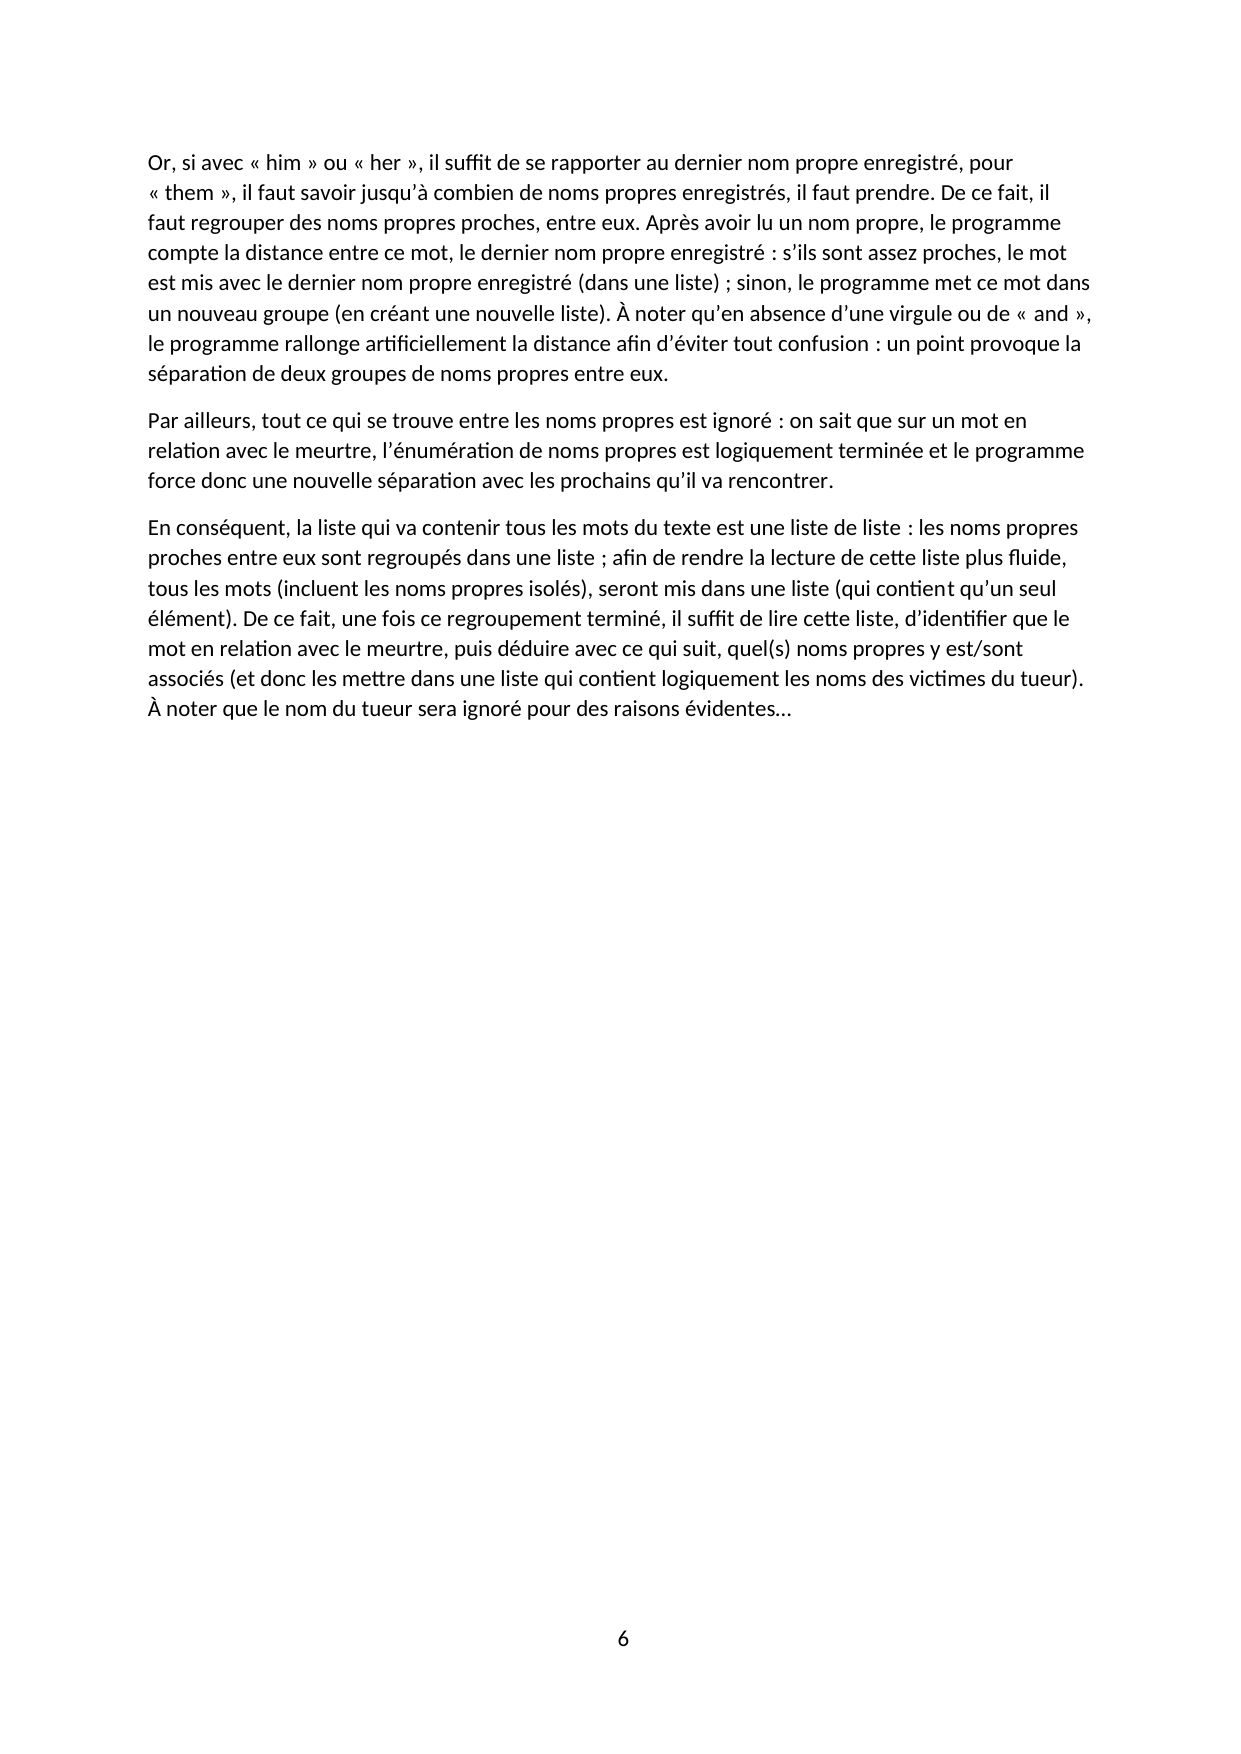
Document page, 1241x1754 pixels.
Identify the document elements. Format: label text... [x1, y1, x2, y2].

text En conséquent, la liste qui va contenir tous les mots du texte est une liste de liste : les noms propres proches entre eux sont regroupés dans une liste ; afin de rendre la lecture de cette liste plus fluide, tous les mots (incluent les noms propres isolés), seront mis dans une liste (qui contient qu’un seul élément). De ce fait, une fois ce regroupement terminé, il suffit de lire cette liste, d’identifier que le mot en relation avec le meurtre, puis déduire avec ce qui suit, quel(s) noms propres y est/sont associés (et donc les mettre dans une liste qui contient logiquement les noms des victimes du tueur). À noter que le nom du tueur sera ignoré pour des raisons évidentes… [148, 513, 1093, 722]
text Or, si avec « him » ou « her », il suffit de se rapporter au dernier nom propre enregistré, pour « them », il faut savoir jusqu’à combien de noms propres enregistrés, il faut prendre. De ce fait, il faut regrouper des noms propres proches, entre eux. Après avoir lu un nom propre, le programme compte la distance entre ce mot, le dernier nom propre enregistré : s’ils sont assez proches, le mot est mis avec le dernier nom propre enregistré (dans une liste) ; sinon, le programme met ce mot dans un nouveau groupe (en créant une nouvelle liste). À noter qu’en absence d’une virgule ou de « and », le programme rallonge artificiellement la distance afin d’éviter tout confusion : un point provoque la séparation de deux groupes de noms propres entre eux. [148, 148, 1093, 387]
text Par ailleurs, tout ce qui se trouve entre les noms propres est ignoré : on sait que sur un mot en relation avec le meurtre, l’énumération de noms propres est logiquement terminée et le programme force donc une nouvelle séparation avec les prochains qu’il va rencontrer. [148, 406, 1093, 494]
